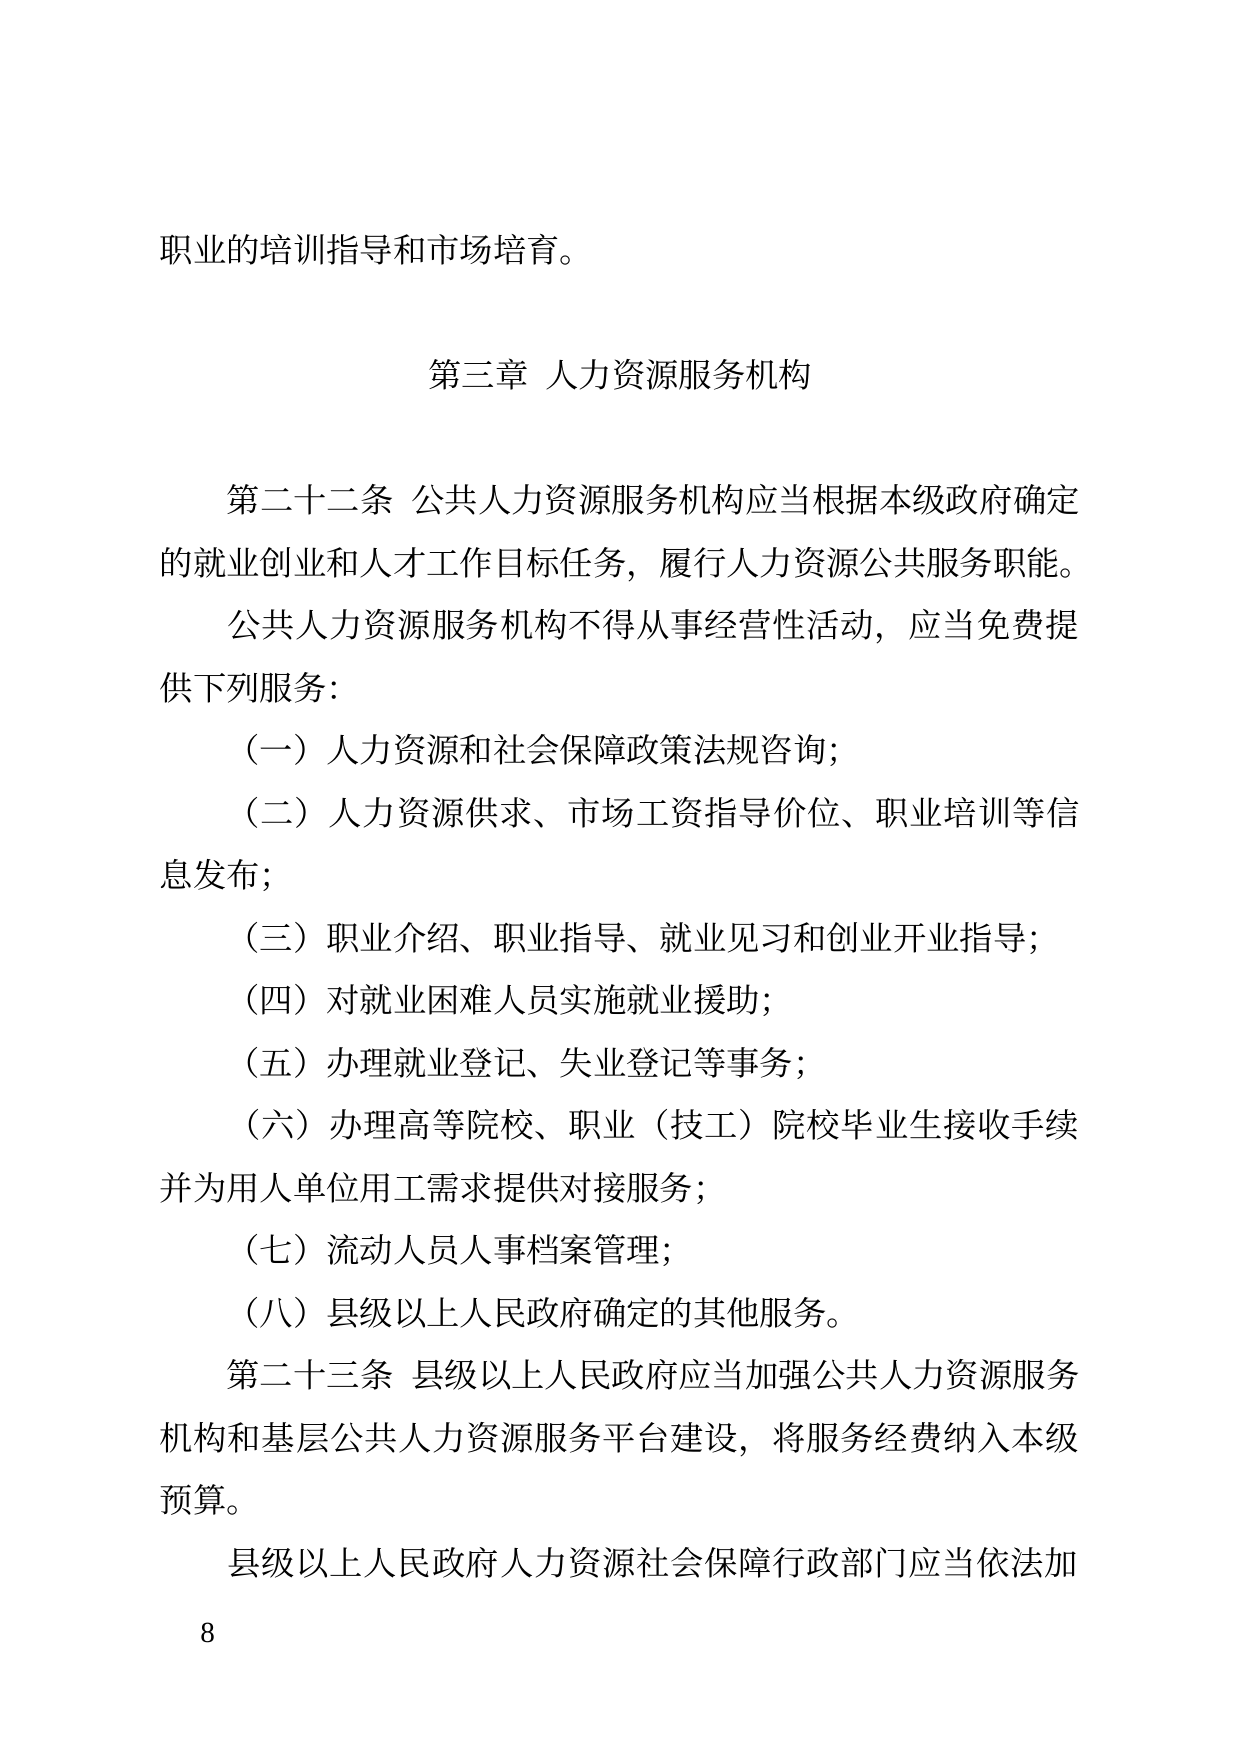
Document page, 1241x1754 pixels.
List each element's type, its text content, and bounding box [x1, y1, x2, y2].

text （四）对就业困难人员实施就业援助； [159, 963, 1081, 1025]
text （一）人力资源和社会保障政策法规咨询； [159, 713, 1081, 775]
text （三）职业介绍、职业指导、就业见习和创业开业指导； [159, 900, 1081, 963]
text 第三章 人力资源服务机构 [159, 338, 1081, 400]
text 公共人力资源服务机构不得从事经营性活动，应当免费提供下列服务： [159, 588, 1081, 713]
text （六）办理高等院校、职业（技工）院校毕业生接收手续并为用人单位用工需求提供对接服务； [159, 1088, 1081, 1213]
text （五）办理就业登记、失业登记等事务； [159, 1025, 1081, 1088]
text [159, 1525, 1081, 1588]
text 第二十二条 公共人力资源服务机构应当根据本级政府确定的就业创业和人才工作目标任务，履行人力资源公共服务职能。 [159, 463, 1081, 588]
text （二）人力资源供求、市场工资指导价位、职业培训等信息发布； [159, 775, 1081, 900]
text （八）县级以上人民政府确定的其他服务。 [159, 1275, 1081, 1338]
text 第二十三条 县级以上人民政府应当加强公共人力资源服务机构和基层公共人力资源服务平台建设，将服务经费纳入本级预算。 [159, 1338, 1081, 1525]
text （七）流动人员人事档案管理； [159, 1213, 1081, 1275]
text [159, 213, 1081, 275]
